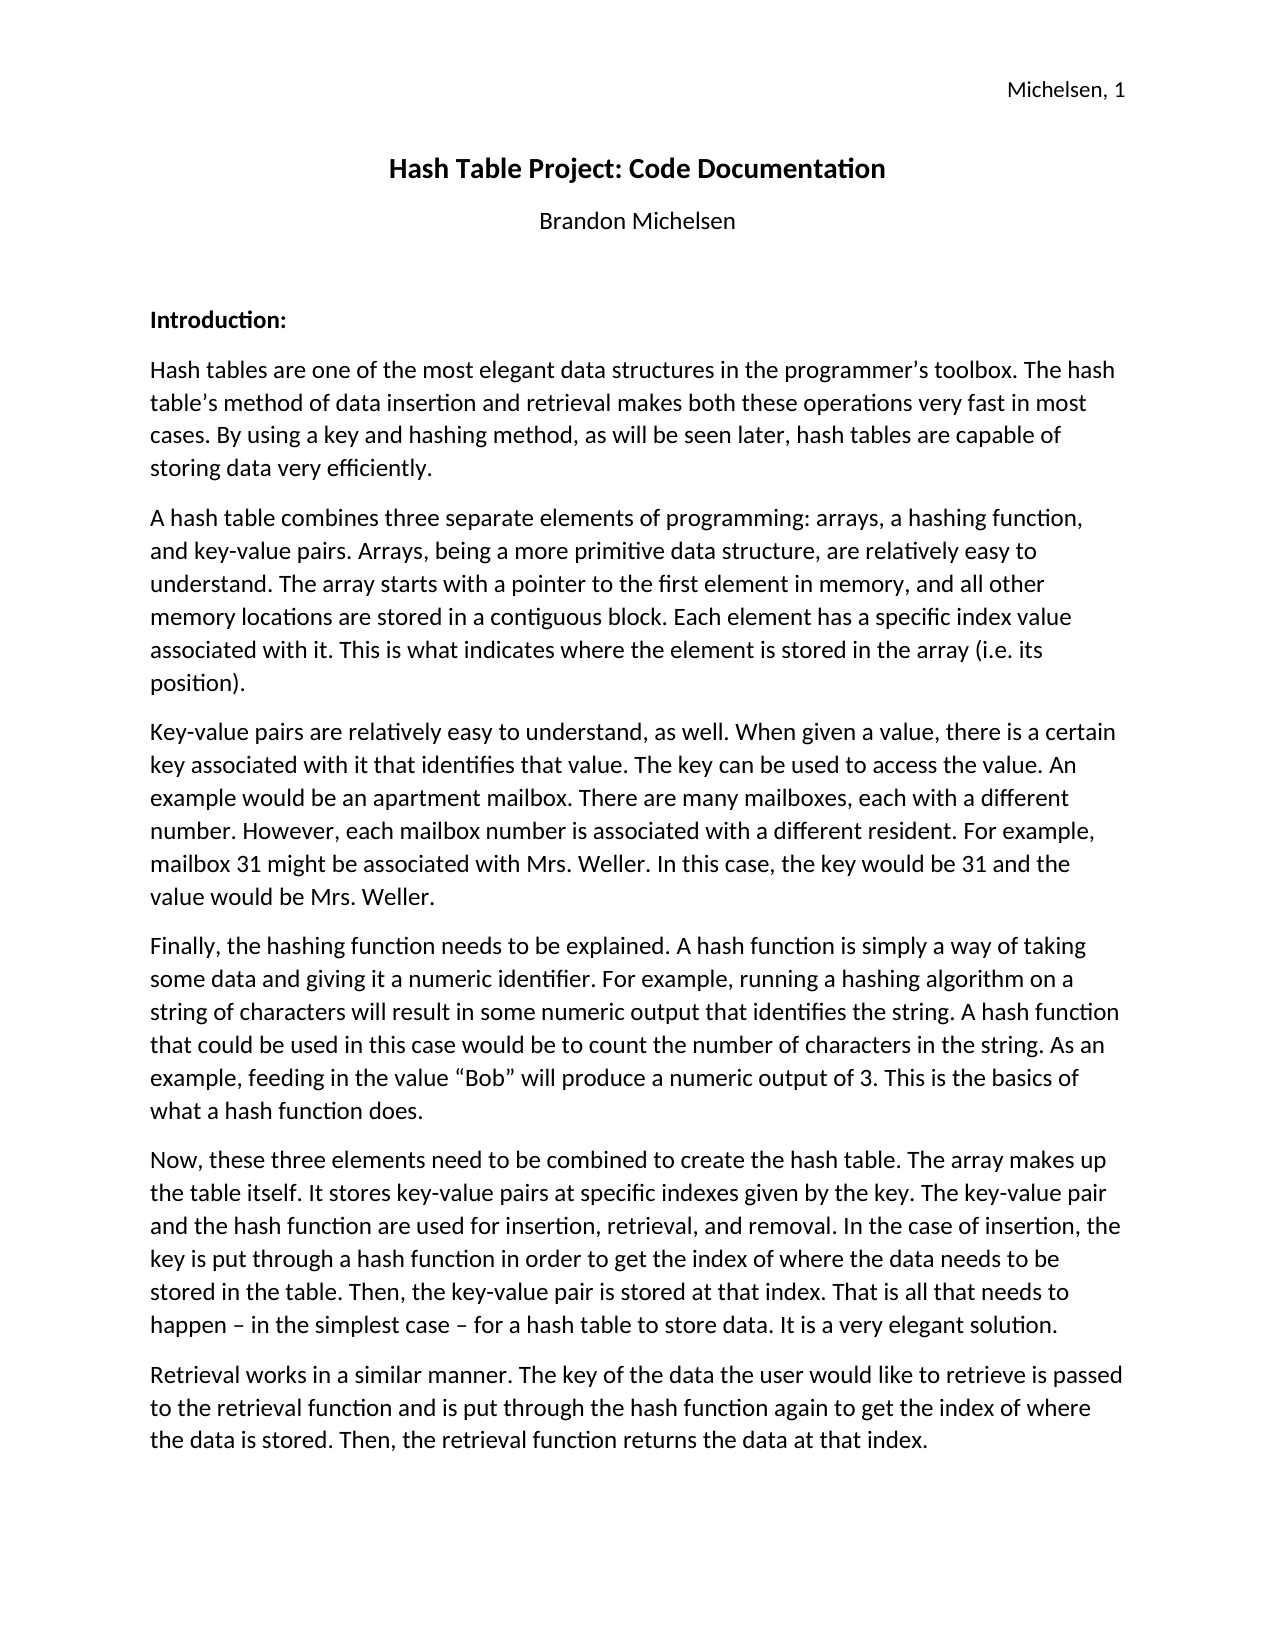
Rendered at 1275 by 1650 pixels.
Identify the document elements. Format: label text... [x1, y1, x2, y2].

text Hash Table Project: Code Documentation [150, 150, 1125, 186]
text Hash tables are one of the most elegant data structures in the programmer’s toolbox. The hash table’s method of data insertion and retrieval makes both these operations very fast in most cases. By using a key and hashing method, as will be seen later, hash tables are capable of storing data very efficiently. [150, 354, 1125, 483]
text Retrieval works in a similar manner. The key of the data the user would like to retrieve is passed to the retrieval function and is put through the hash function again to get the index of where the data is stored. Then, the retrieval function returns the data at that index. [150, 1359, 1125, 1455]
text Key-value pairs are relatively easy to understand, as well. When given a value, there is a certain key associated with it that identifies that value. The key can be used to access the value. An example would be an apartment mailbox. There are many mailboxes, each with a different number. However, each mailbox number is associated with a different resident. For example, mailbox 31 might be associated with Mrs. Weller. In this case, the key would be 31 and the value would be Mrs. Weller. [150, 716, 1125, 911]
text Brandon Michelsen [150, 205, 1125, 236]
text A hash table combines three separate elements of programming: arrays, a hashing function, and key-value pairs. Arrays, being a more primitive data structure, are relatively easy to understand. The array starts with a pointer to the first element in memory, and all other memory locations are stored in a contiguous block. Each element has a specific index value associated with it. This is what indicates where the element is stored in the array (i.e. its position). [150, 502, 1125, 697]
text Introduction: [150, 304, 1125, 335]
text Finally, the hashing function needs to be explained. A hash function is simply a way of taking some data and giving it a numeric identifier. For example, running a hashing algorithm on a string of characters will result in some numeric output that identifies the string. A hash function that could be used in this case would be to count the number of characters in the string. As an example, feeding in the value “Bob” will produce a numeric output of 3. This is the basics of what a hash function does. [150, 931, 1125, 1126]
text Now, these three elements need to be combined to create the hash table. The array makes up the table itself. It stores key-value pairs at specific indexes given by the key. The key-value pair and the hash function are used for insertion, retrieval, and removal. In the case of insertion, the key is put through a hash function in order to get the index of where the data needs to be stored in the table. Then, the key-value pair is stored at that index. That is all that needs to happen – in the simplest case – for a hash table to store data. It is a very elegant solution. [150, 1145, 1125, 1340]
